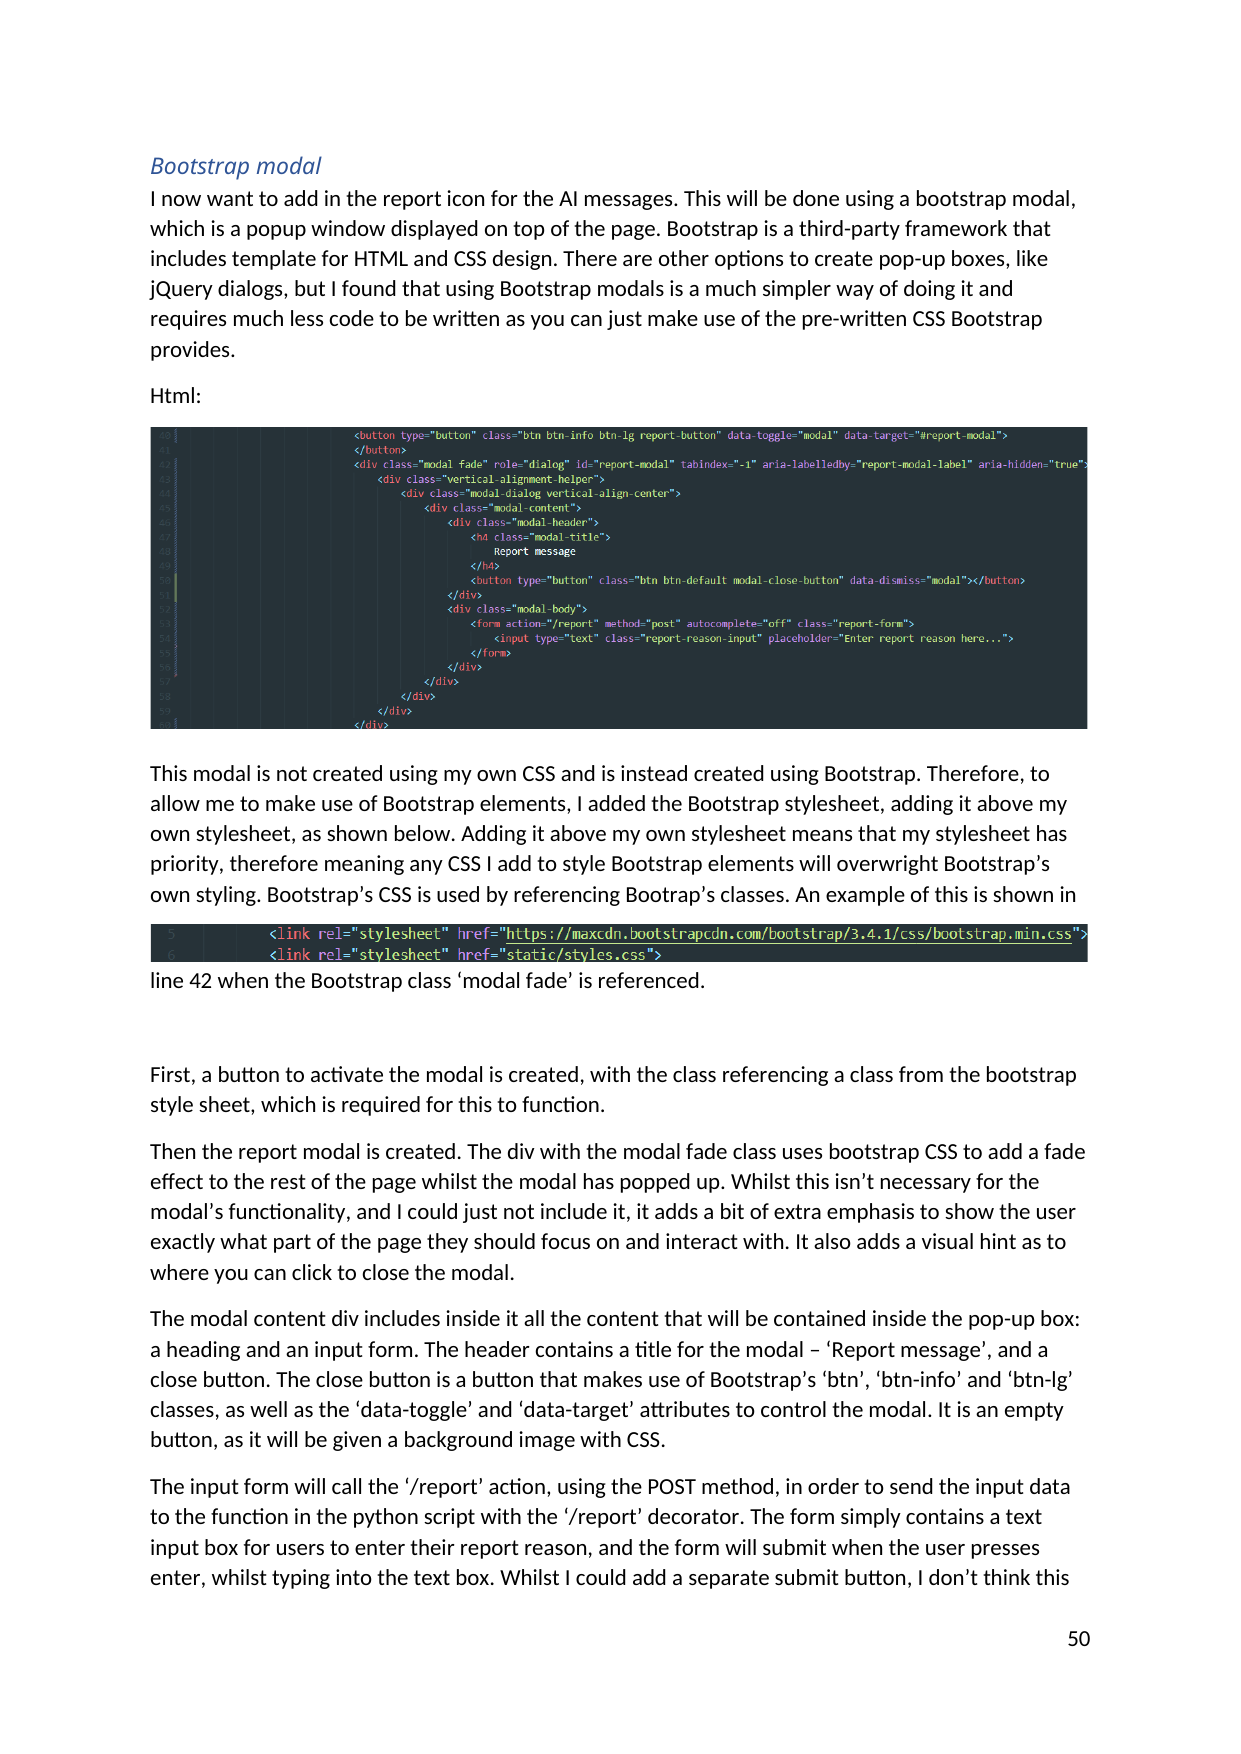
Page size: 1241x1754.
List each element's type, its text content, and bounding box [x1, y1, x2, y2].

text The modal content div includes inside it all the content that will be contained inside the pop-up box: a heading and an input form. The header contains a title for the modal – ‘Report message’, and a close button. The close button is a button that makes use of Bootstrap’s ‘btn’, ‘btn-info’ and ‘btn-lg’ classes, as well as the ‘data-toggle’ and ‘data-target’ attributes to control the modal. It is an empty button, as it will be given a background image with CSS. [150, 1304, 1090, 1453]
text Html: [150, 382, 1090, 410]
subtitle Bootstrap modal [150, 150, 1090, 181]
picture [150, 924, 1087, 962]
picture [150, 427, 1087, 728]
text First, a button to activate the modal is created, with the class referencing a class from the bootstrap style sheet, which is required for this to function. [150, 1060, 1090, 1118]
text Then the report modal is created. The div with the modal fade class uses bootstrap CSS to add a fade effect to the rest of the page whilst the modal has popped up. Whilst this isn’t necessary for the modal’s functionality, and I could just not include it, it adds a bit of extra emphasis to show the user exactly what part of the page they should focus on and interact with. It also adds a visual hint as to where you can click to close the modal. [150, 1137, 1090, 1286]
text I now want to add in the report icon for the AI messages. This will be done using a bootstrap modal, which is a popup window displayed on top of the page. Bootstrap is a third-party framework that includes template for HTML and CSS design. There are other options to create pop-up boxes, like jQuery dialogs, but I found that using Bootstrap modals is a much simpler way of doing it and requires much less code to be written as you can just make use of the pre-written CSS Bootstrap provides. [150, 184, 1090, 363]
